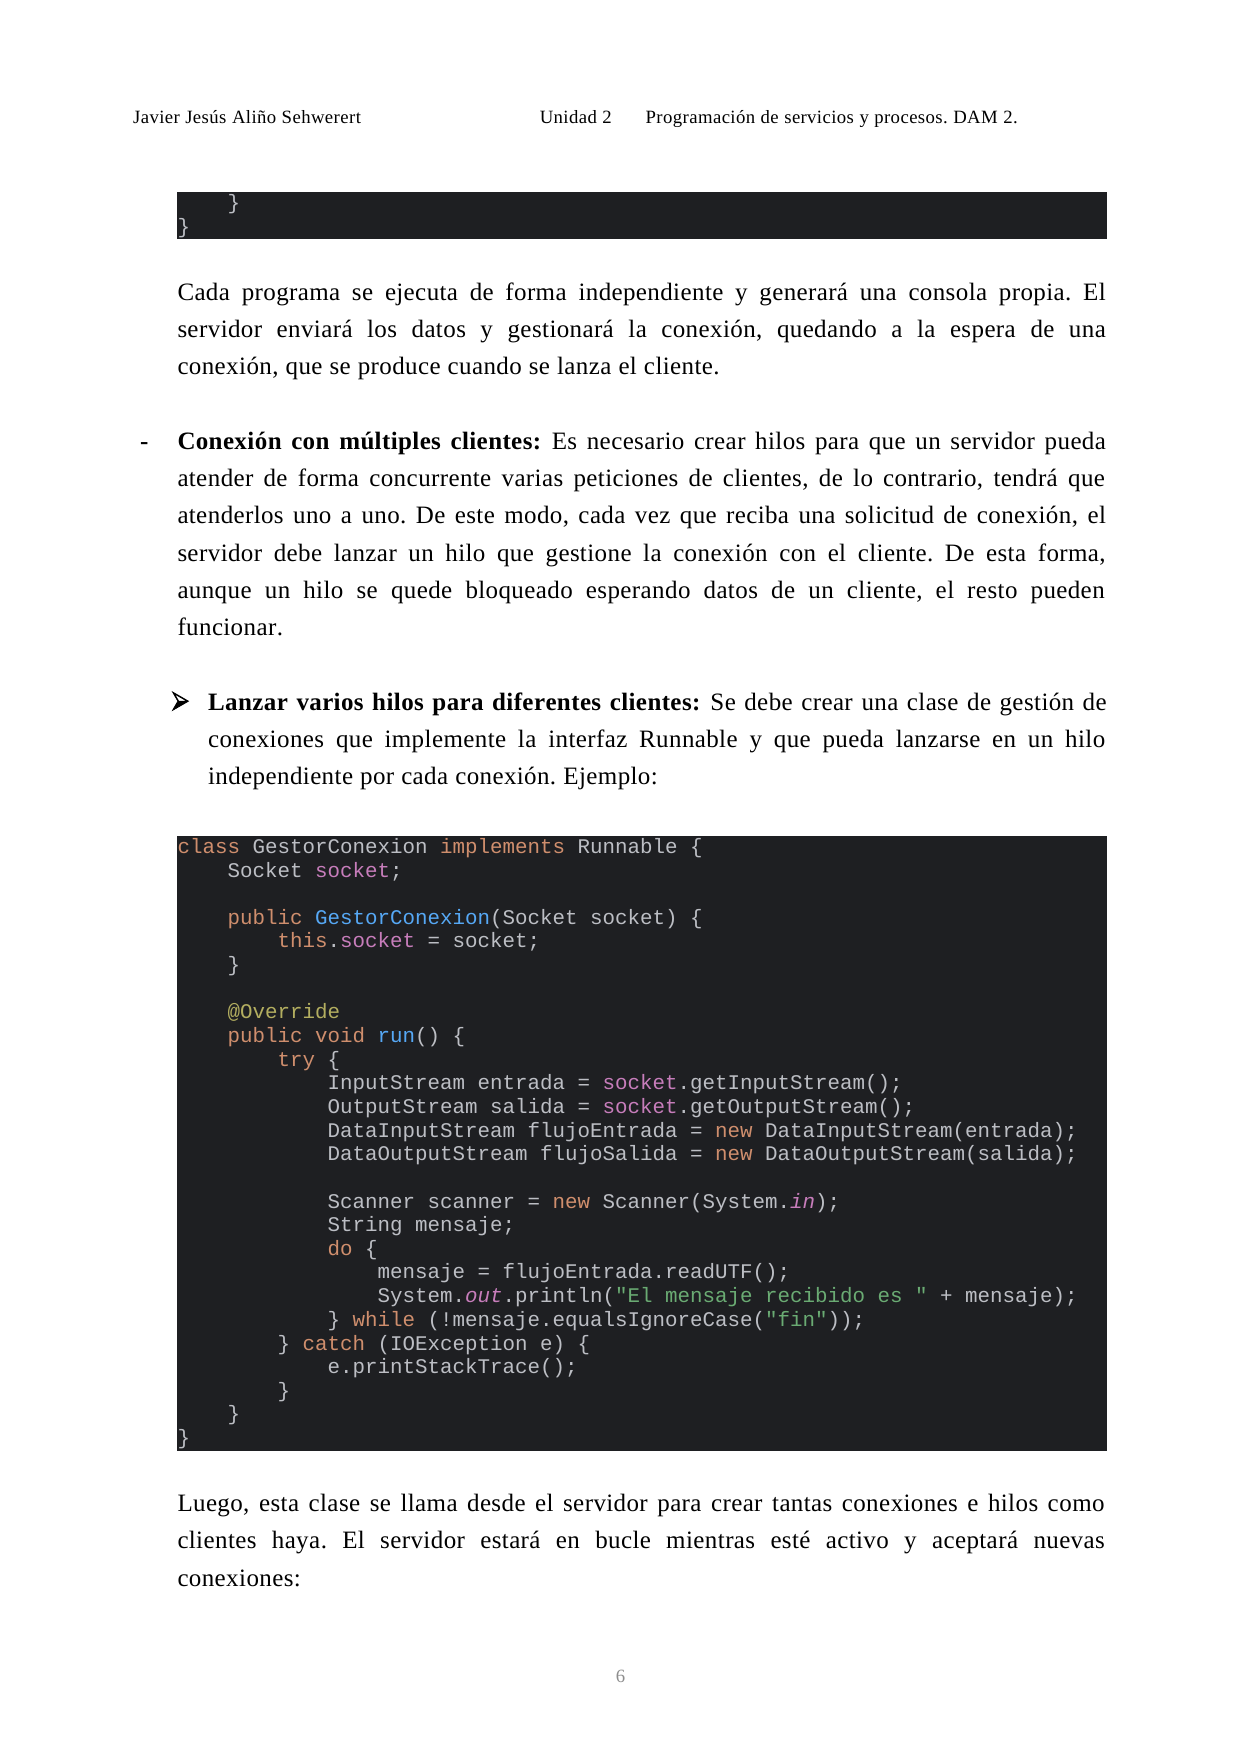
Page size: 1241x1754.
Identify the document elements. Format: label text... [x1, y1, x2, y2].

list Conexión con múltiples clientes: Es necesario crear hilos para que un servidor pueda atender de forma concurrente varias peticiones de clientes, de lo contrario, tendrá que atenderlos uno a uno. De este modo, cada vez que reciba una solicitud de conexión, el servidor debe lanzar un hilo que gestione la conexión con el cliente. De esta forma, aunque un hilo se quede bloqueado esperando datos de un cliente, el resto pueden funcionar. [140, 426, 1107, 641]
list Luego, esta clase se llama desde el servidor para crear tantas conexiones e hilos como clientes haya. El servidor estará en bucle mientras esté activo y aceptará nuevas conexiones: [177, 1488, 1107, 1591]
text class GestorConexion implements Runnable { Socket socket; public GestorConexion(Socket socket) { this.socket = socket; } @Override public void run() { try { InputStream entrada = socket.getInputStream(); OutputStream salida = socket.getOutputStream(); DataInputStream flujoEntrada = new DataInputStream(entrada); DataOutputStream flujoSalida = new DataOutputStream(salida); Scanner scanner = new Scanner(System.in); String mensaje; do { mensaje = flujoEntrada.readUTF(); System.out.println("El mensaje recibido es " + mensaje); } while (!mensaje.equalsIgnoreCase("fin")); } catch (IOException e) { e.printStackTrace(); } } } [177, 836, 1107, 1451]
list Lanzar varios hilos para diferentes clientes: Se debe crear una clase de gestión de conexiones que implemente la interfaz Runnable y que pueda lanzarse en un hilo independiente por cada conexión. Ejemplo: [170, 687, 1107, 790]
text Cada programa se ejecuta de forma independiente y generará una consola propia. El servidor enviará los datos y gestionará la conexión, quedando a la espera de una conexión, que se produce cuando se lanza el cliente. [177, 277, 1107, 380]
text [177, 192, 1107, 239]
